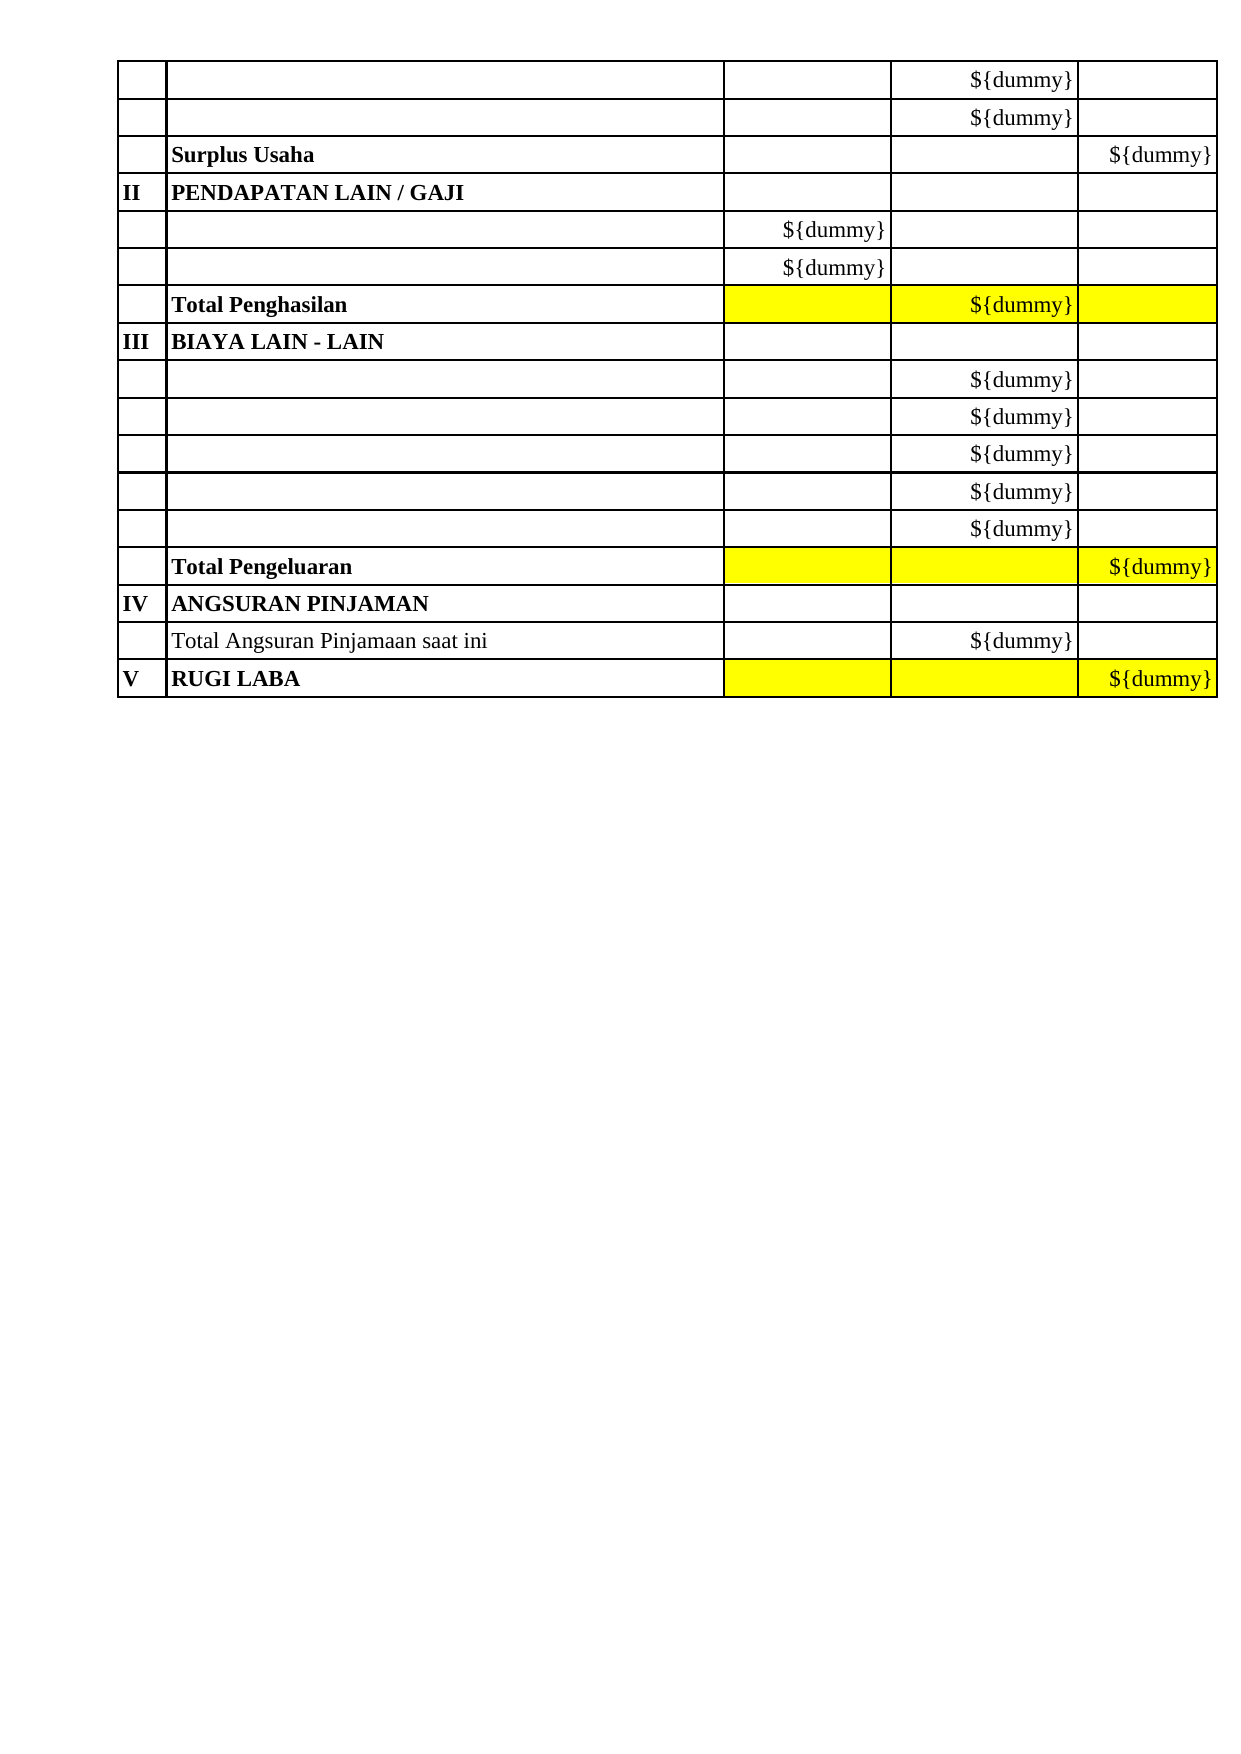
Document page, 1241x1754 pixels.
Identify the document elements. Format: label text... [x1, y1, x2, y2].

table_cell ${dummy} [892, 286, 1077, 322]
table_cell [119, 286, 165, 322]
table_cell [1079, 62, 1216, 97]
table_cell RUGI LABA [168, 660, 723, 696]
table_cell Total Penghasilan [168, 286, 723, 322]
table_cell ${dummy} [892, 100, 1077, 135]
table_cell [725, 361, 890, 397]
table_cell ${dummy} [1079, 137, 1216, 172]
table_cell ${dummy} [892, 361, 1077, 397]
table_cell ${dummy} [1079, 660, 1216, 696]
table_cell [725, 174, 890, 209]
table_cell [168, 212, 723, 247]
table_cell [1079, 286, 1216, 322]
table_cell ANGSURAN PINJAMAN [168, 586, 723, 621]
table_cell [725, 660, 890, 696]
table_cell [119, 361, 165, 397]
table_cell [119, 399, 165, 434]
table_cell [725, 100, 890, 135]
table_cell [168, 399, 723, 434]
table_cell [892, 212, 1077, 247]
table_cell [725, 474, 890, 509]
table_cell [168, 436, 723, 471]
table_cell III [119, 324, 165, 359]
table_cell [119, 548, 165, 583]
table_cell ${dummy} [892, 511, 1077, 546]
table_cell [119, 100, 165, 135]
table_cell II [119, 174, 165, 209]
table_cell [119, 249, 165, 284]
table_cell [168, 62, 723, 97]
table_cell BIAYA LAIN - LAIN [168, 324, 723, 359]
table_cell [725, 399, 890, 434]
table_cell ${dummy} [1079, 548, 1216, 583]
table_cell [1079, 586, 1216, 621]
table_cell [1079, 361, 1216, 397]
table_cell [892, 137, 1077, 172]
table_cell [1079, 324, 1216, 359]
table_cell [1079, 399, 1216, 434]
table_cell [725, 586, 890, 621]
table_cell Total Angsuran Pinjamaan saat ini [168, 623, 723, 658]
table_cell ${dummy} [725, 212, 890, 247]
table_cell ${dummy} [892, 62, 1077, 97]
table_cell [1079, 436, 1216, 471]
table_cell ${dummy} [892, 474, 1077, 509]
table_cell [725, 511, 890, 546]
table_cell [168, 100, 723, 135]
table_cell [892, 548, 1077, 583]
table_cell [119, 212, 165, 247]
table_cell [725, 137, 890, 172]
table_cell [725, 62, 890, 97]
table_cell [1079, 174, 1216, 209]
table_cell [119, 436, 165, 471]
table_cell [725, 286, 890, 322]
table_cell [168, 474, 723, 509]
table_cell ${dummy} [725, 249, 890, 284]
table_cell Total Pengeluaran [168, 548, 723, 583]
table_cell [119, 511, 165, 546]
table_cell [892, 324, 1077, 359]
table_cell [1079, 511, 1216, 546]
table_cell [725, 324, 890, 359]
table_cell IV [119, 586, 165, 621]
table_cell [1079, 474, 1216, 509]
table_cell [1079, 623, 1216, 658]
table_cell [1079, 100, 1216, 135]
table_cell [725, 548, 890, 583]
table_cell [892, 174, 1077, 209]
table_cell [168, 249, 723, 284]
table_cell V [119, 660, 165, 696]
table_cell [168, 361, 723, 397]
table_cell PENDAPATAN LAIN / GAJI [168, 174, 723, 209]
table_cell [725, 623, 890, 658]
table_cell [168, 511, 723, 546]
table_cell [119, 62, 165, 97]
table_cell [119, 623, 165, 658]
table_cell ${dummy} [892, 399, 1077, 434]
table_cell [725, 436, 890, 471]
table_cell [119, 137, 165, 172]
table_cell [119, 474, 165, 509]
table_cell ${dummy} [892, 436, 1077, 471]
table_cell [892, 586, 1077, 621]
table_cell [1079, 249, 1216, 284]
table_cell [892, 249, 1077, 284]
table_cell [1079, 212, 1216, 247]
table_cell [892, 660, 1077, 696]
table_cell ${dummy} [892, 623, 1077, 658]
table_cell Surplus Usaha [168, 137, 723, 172]
